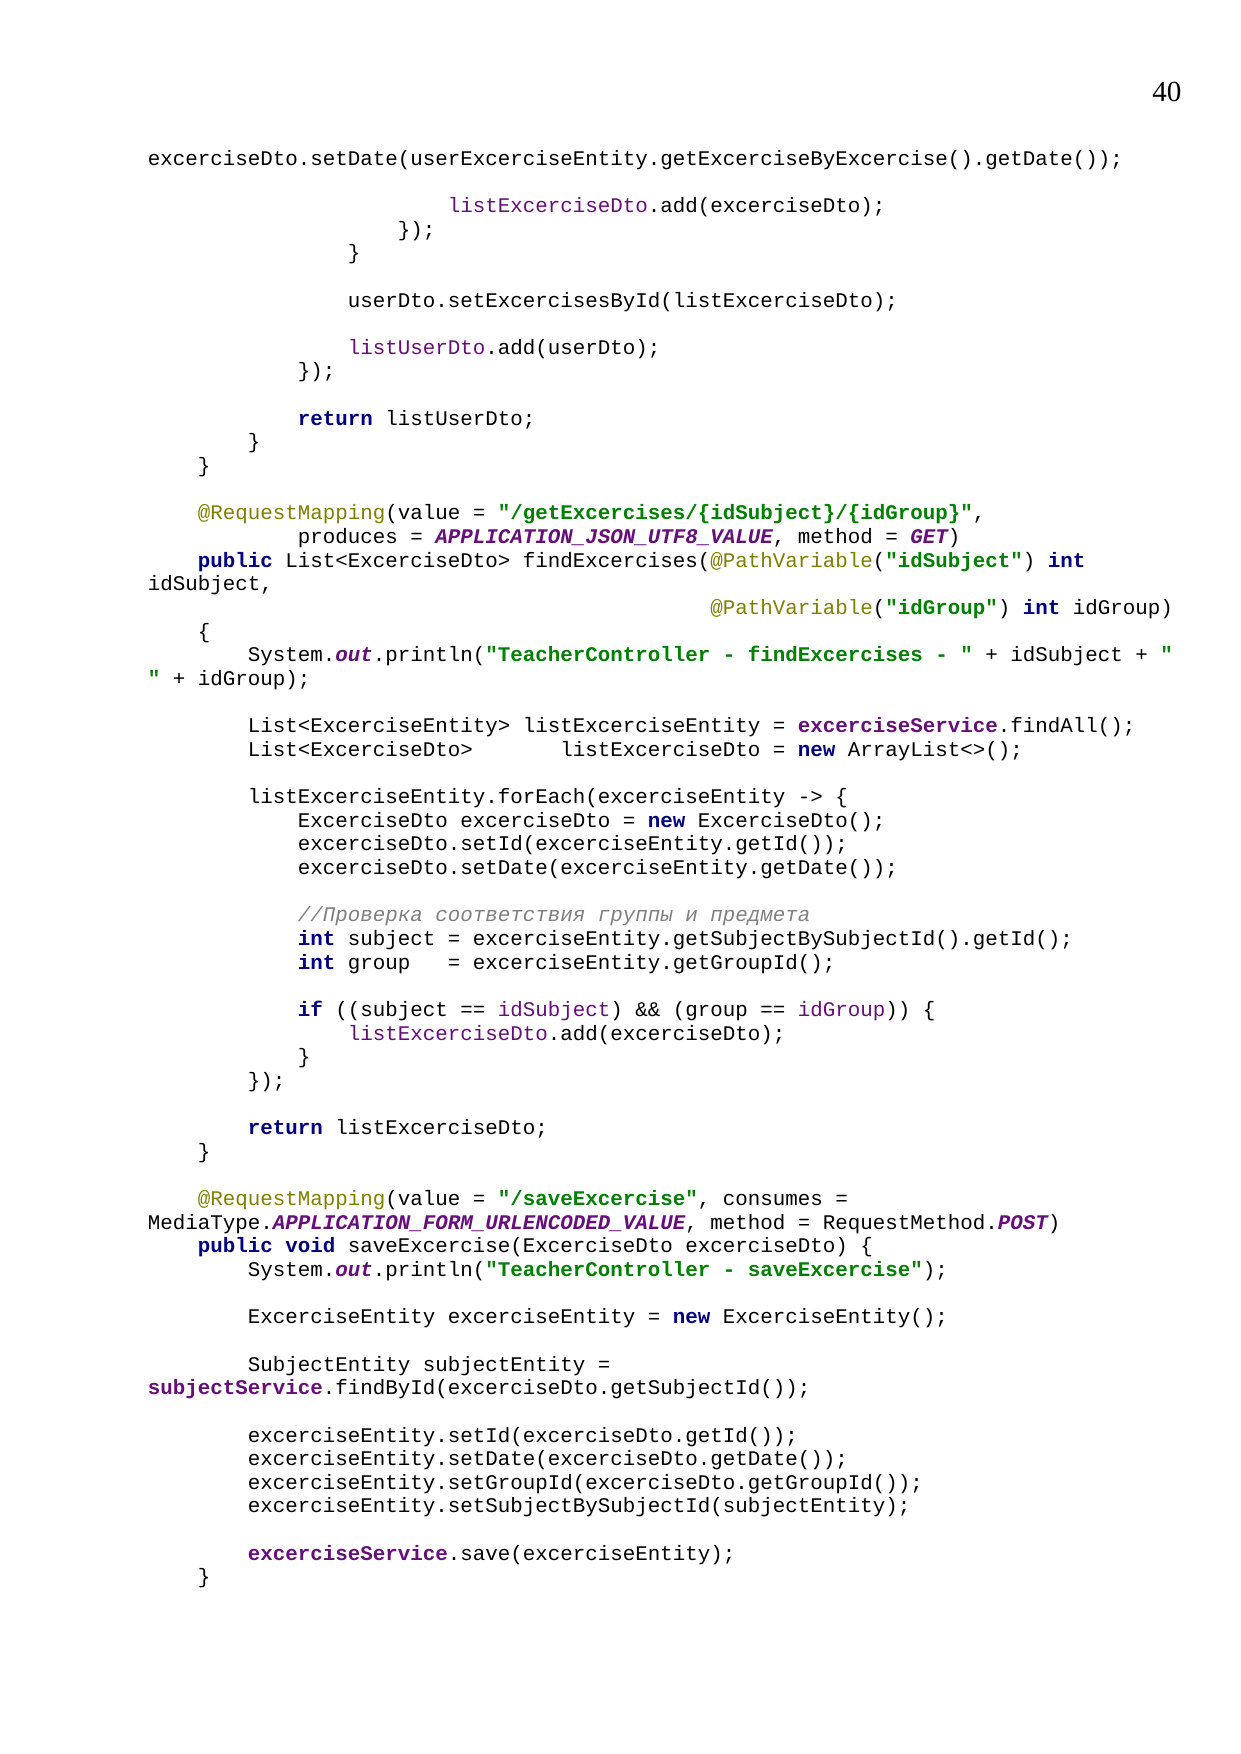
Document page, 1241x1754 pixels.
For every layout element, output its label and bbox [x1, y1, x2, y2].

text [148, 124, 1181, 1614]
